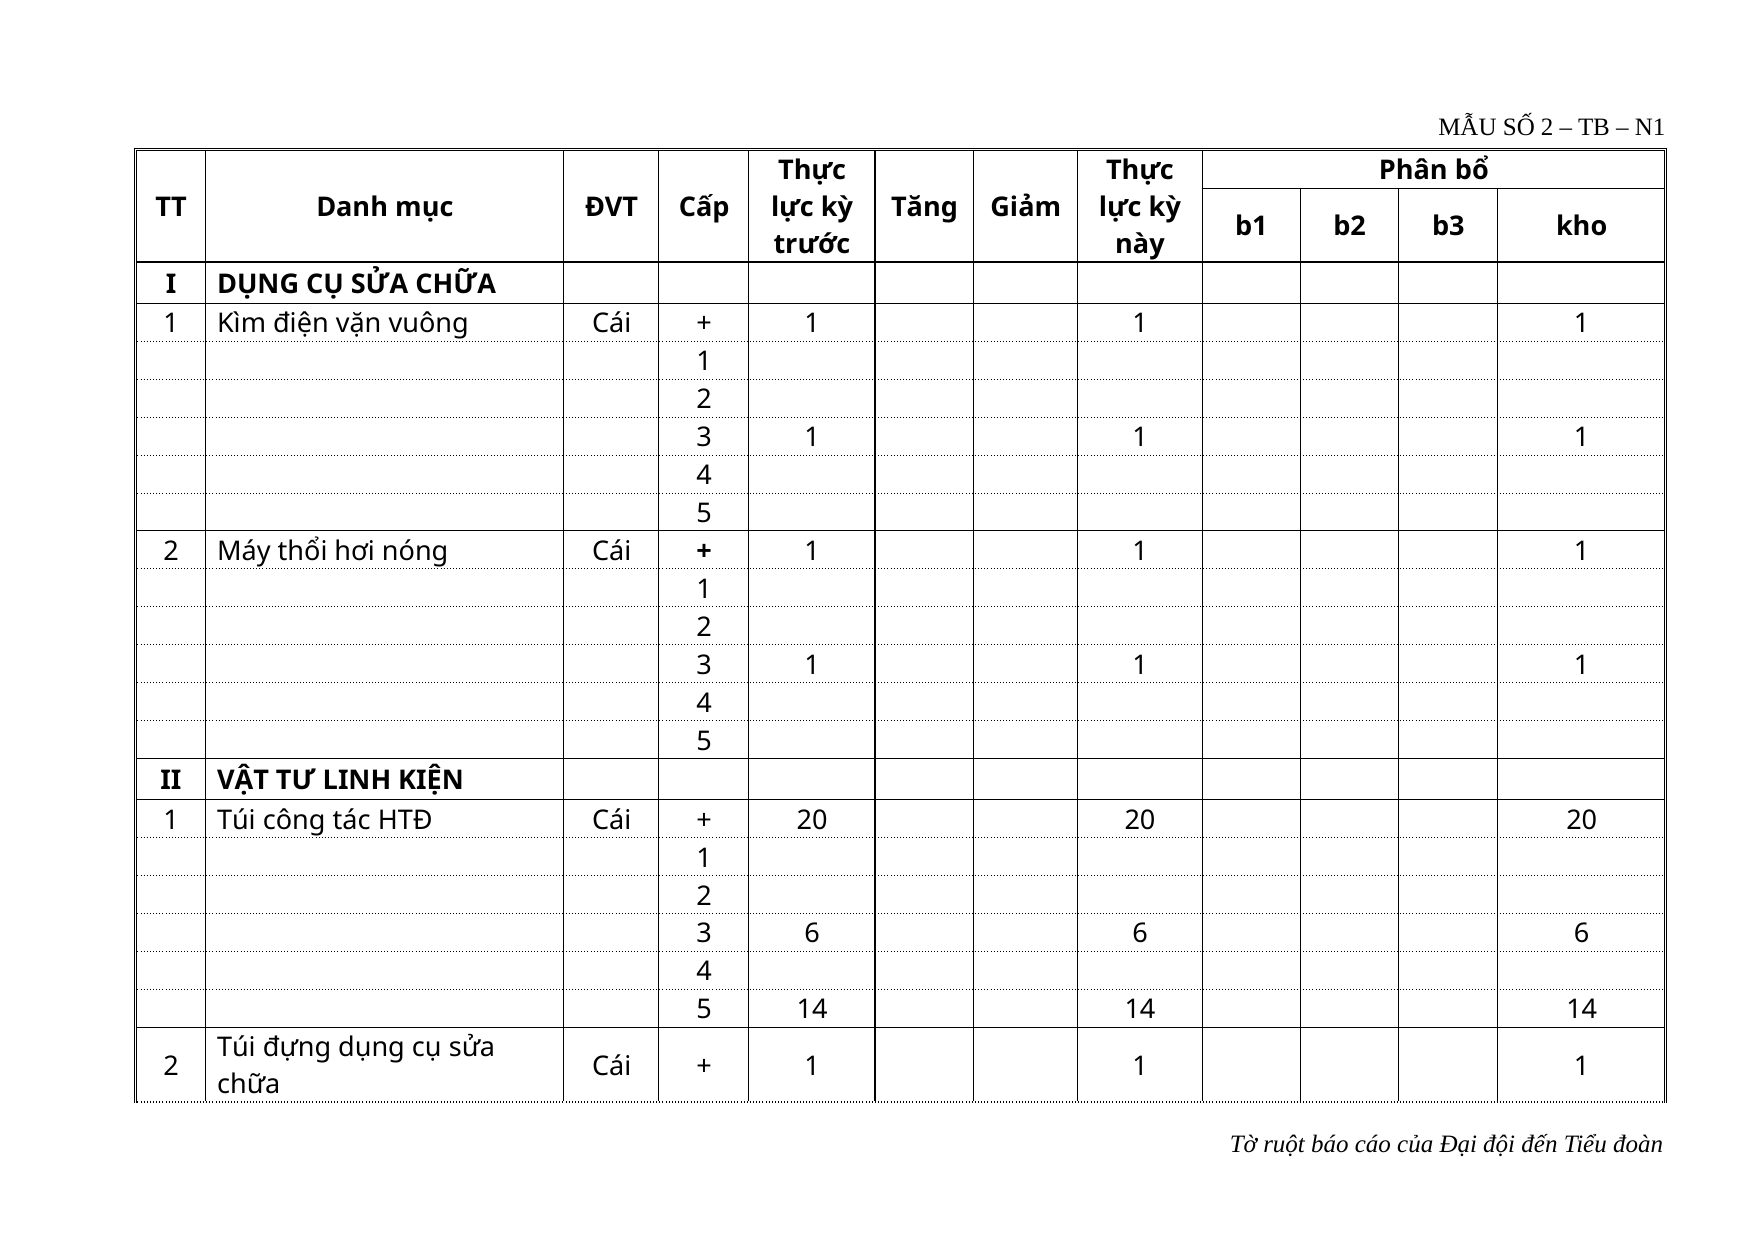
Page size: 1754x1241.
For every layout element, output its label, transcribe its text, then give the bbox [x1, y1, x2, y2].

table_cell [1078, 682, 1202, 720]
table_cell [564, 341, 658, 379]
table_cell [137, 875, 205, 913]
table_cell 2 [659, 379, 748, 417]
table_cell 6 [1498, 913, 1664, 951]
table_cell [1498, 568, 1664, 606]
table_cell [974, 837, 1077, 875]
table_cell [974, 493, 1077, 530]
table_cell Cái [564, 1028, 658, 1101]
table_cell [1399, 1028, 1497, 1101]
table_cell [876, 531, 973, 568]
table_cell [1203, 379, 1300, 417]
table_cell [974, 989, 1077, 1027]
table_header Thực lực kỳ này [1078, 151, 1202, 261]
table_cell [876, 606, 973, 644]
table_cell [1498, 837, 1664, 875]
table_cell [206, 493, 563, 530]
table_cell [137, 951, 205, 989]
table_cell [749, 263, 874, 303]
table_cell [206, 644, 563, 682]
table_cell [1301, 455, 1398, 492]
table_cell [1498, 455, 1664, 492]
table_cell [876, 341, 973, 379]
table_cell b2 [1301, 189, 1398, 261]
table_cell [1301, 568, 1398, 606]
table_cell [876, 1028, 973, 1101]
table_cell [749, 720, 874, 758]
table_cell 1 [1498, 1028, 1664, 1101]
table_cell [1399, 989, 1497, 1027]
table_cell [564, 682, 658, 720]
table_cell [1203, 759, 1300, 799]
table_cell [1203, 913, 1300, 951]
table_cell [1203, 800, 1300, 837]
table_header Danh mục [206, 151, 563, 261]
table_cell [1301, 682, 1398, 720]
table_cell [1498, 951, 1664, 989]
table_cell [1301, 606, 1398, 644]
table_cell [1399, 606, 1497, 644]
table_cell [137, 913, 205, 951]
table_cell [137, 720, 205, 758]
table_cell [974, 644, 1077, 682]
table_cell [1399, 837, 1497, 875]
table_cell [1301, 493, 1398, 530]
table_cell [1399, 341, 1497, 379]
table_cell [137, 606, 205, 644]
table_header TT [137, 151, 205, 261]
table_cell 5 [659, 493, 748, 530]
table_cell 14 [1498, 989, 1664, 1027]
table_cell VẬT TƯ LINH KIỆN [206, 759, 563, 799]
table_cell [564, 759, 658, 799]
table_cell [974, 951, 1077, 989]
table_cell [1399, 875, 1497, 913]
table_cell [564, 606, 658, 644]
table_cell [1399, 304, 1497, 341]
table_cell 1 [1078, 644, 1202, 682]
table_cell [564, 720, 658, 758]
table_cell [876, 304, 973, 341]
table_cell [1203, 417, 1300, 454]
table_cell [1203, 493, 1300, 530]
table_cell 1 [749, 644, 874, 682]
table_cell [974, 800, 1077, 837]
table_cell 4 [659, 455, 748, 492]
table_cell [876, 568, 973, 606]
table_cell [1078, 837, 1202, 875]
table_cell [206, 989, 563, 1027]
table_cell [137, 644, 205, 682]
table_cell [749, 682, 874, 720]
table_cell 1 [137, 800, 205, 837]
table_cell [1203, 989, 1300, 1027]
table_cell [876, 379, 973, 417]
table_cell [1203, 341, 1300, 379]
table_cell 1 [1078, 1028, 1202, 1101]
table_cell 1 [1078, 531, 1202, 568]
table_cell [974, 1028, 1077, 1101]
table_cell [876, 989, 973, 1027]
table_cell [1078, 875, 1202, 913]
table_cell [974, 720, 1077, 758]
table_cell [1078, 951, 1202, 989]
table_cell [564, 989, 658, 1027]
table_cell + [659, 531, 748, 568]
table_cell 3 [659, 417, 748, 454]
table_cell Kìm điện vặn vuông [206, 304, 563, 341]
table_cell [206, 379, 563, 417]
table_cell [1301, 800, 1398, 837]
table_cell [974, 531, 1077, 568]
table_cell [749, 568, 874, 606]
table_cell [1399, 759, 1497, 799]
table_cell [1301, 837, 1398, 875]
table_cell 3 [659, 644, 748, 682]
table_cell [1301, 379, 1398, 417]
table_cell [876, 951, 973, 989]
table_cell 20 [1498, 800, 1664, 837]
table_cell [1203, 837, 1300, 875]
table_cell + [659, 1028, 748, 1101]
table_cell Túi công tác HTĐ [206, 800, 563, 837]
table_cell [1203, 568, 1300, 606]
table_cell [1301, 531, 1398, 568]
table_cell [1498, 720, 1664, 758]
table_cell [1203, 875, 1300, 913]
table_cell [974, 875, 1077, 913]
table_cell [876, 800, 973, 837]
table_cell 3 [659, 913, 748, 951]
table_cell [1399, 913, 1497, 951]
table_cell 1 [749, 531, 874, 568]
table_cell [1399, 379, 1497, 417]
table_cell [206, 837, 563, 875]
table_cell [1498, 875, 1664, 913]
table_cell [1399, 644, 1497, 682]
table_cell 1 [1078, 304, 1202, 341]
table_cell [1078, 759, 1202, 799]
table_cell [1399, 568, 1497, 606]
table_cell [1203, 682, 1300, 720]
table_cell [206, 913, 563, 951]
table_cell [876, 682, 973, 720]
table_cell [564, 263, 658, 303]
table_cell [974, 341, 1077, 379]
table_cell 2 [659, 875, 748, 913]
table_cell [1203, 531, 1300, 568]
table_cell [1078, 606, 1202, 644]
table_cell 1 [1498, 531, 1664, 568]
table_cell 1 [1498, 417, 1664, 454]
table_header Phân bổ [1203, 151, 1664, 188]
table_cell [1203, 720, 1300, 758]
table_cell [1498, 759, 1664, 799]
table_cell [137, 568, 205, 606]
table_cell [876, 720, 973, 758]
table_cell [1301, 875, 1398, 913]
table_cell Cái [564, 304, 658, 341]
table_cell [206, 720, 563, 758]
table_cell [749, 455, 874, 492]
table_cell II [137, 759, 205, 799]
table_cell [1301, 720, 1398, 758]
table_cell [137, 417, 205, 454]
table_cell [749, 759, 874, 799]
table_cell b1 [1203, 189, 1300, 261]
table_cell [564, 913, 658, 951]
table_cell 1 [659, 837, 748, 875]
table_cell [564, 379, 658, 417]
table_cell [1203, 1028, 1300, 1101]
table_cell [1078, 568, 1202, 606]
table_header Cấp [659, 151, 748, 261]
table_cell [1301, 304, 1398, 341]
table_cell [1399, 531, 1497, 568]
table_cell [1301, 644, 1398, 682]
table_cell 2 [137, 531, 205, 568]
table_cell [1203, 644, 1300, 682]
table_cell [1078, 455, 1202, 492]
table_cell [1498, 341, 1664, 379]
table_cell [1301, 1028, 1398, 1101]
table_cell 20 [749, 800, 874, 837]
table_cell [137, 682, 205, 720]
table_cell [206, 568, 563, 606]
table_cell [206, 682, 563, 720]
table_cell [749, 341, 874, 379]
table_cell [564, 644, 658, 682]
table_cell [1498, 379, 1664, 417]
table_cell [206, 341, 563, 379]
table_cell Túi đựng dụng cụ sửa chữa [206, 1028, 563, 1101]
table_cell [137, 379, 205, 417]
table_cell [206, 455, 563, 492]
table_cell + [659, 304, 748, 341]
table_cell 4 [659, 951, 748, 989]
table_cell [564, 493, 658, 530]
table_cell [1399, 682, 1497, 720]
table_cell [876, 875, 973, 913]
table_cell [974, 304, 1077, 341]
table_cell [137, 455, 205, 492]
table_cell 1 [749, 417, 874, 454]
table_cell [1203, 455, 1300, 492]
table_cell [1301, 341, 1398, 379]
table_cell [974, 263, 1077, 303]
table_cell 1 [1498, 644, 1664, 682]
table_cell 1 [749, 304, 874, 341]
table_cell 1 [749, 1028, 874, 1101]
table_cell [1203, 304, 1300, 341]
table_cell [1301, 951, 1398, 989]
table_header Thực lực kỳ trước [749, 151, 874, 261]
table_cell 20 [1078, 800, 1202, 837]
table_cell [876, 455, 973, 492]
table_cell [876, 417, 973, 454]
table_cell [1301, 417, 1398, 454]
table_cell [974, 606, 1077, 644]
table_cell [1203, 606, 1300, 644]
table_cell + [659, 800, 748, 837]
table_cell [749, 837, 874, 875]
table_cell [1301, 263, 1398, 303]
table_cell 2 [659, 606, 748, 644]
table_cell 1 [659, 341, 748, 379]
table_cell [206, 951, 563, 989]
table_cell [564, 837, 658, 875]
table_cell [137, 989, 205, 1027]
table_cell [1498, 606, 1664, 644]
table_cell [1399, 951, 1497, 989]
table_cell 5 [659, 720, 748, 758]
table_cell 6 [1078, 913, 1202, 951]
table_cell [1203, 951, 1300, 989]
table_cell [974, 913, 1077, 951]
table_cell [876, 837, 973, 875]
table_cell [1498, 263, 1664, 303]
table_cell [749, 875, 874, 913]
table_cell [1078, 379, 1202, 417]
table_cell [206, 875, 563, 913]
table_cell [206, 417, 563, 454]
table_cell [1498, 493, 1664, 530]
table_cell 5 [659, 989, 748, 1027]
table_cell 4 [659, 682, 748, 720]
table_cell 1 [1498, 304, 1664, 341]
table_cell [564, 417, 658, 454]
table_cell [974, 682, 1077, 720]
table_cell Cái [564, 531, 658, 568]
table_cell 2 [137, 1028, 205, 1101]
table_cell [1301, 989, 1398, 1027]
table_cell [1078, 341, 1202, 379]
table_cell [206, 606, 563, 644]
table_cell [564, 455, 658, 492]
table_cell 1 [1078, 417, 1202, 454]
table_cell [974, 379, 1077, 417]
table_cell 1 [659, 568, 748, 606]
table_cell [974, 417, 1077, 454]
table_cell [974, 455, 1077, 492]
table_cell [1078, 263, 1202, 303]
table_cell [876, 493, 973, 530]
table_cell [564, 568, 658, 606]
table_cell [974, 759, 1077, 799]
table_cell [1399, 800, 1497, 837]
table_cell [1399, 263, 1497, 303]
table_header Giảm [974, 151, 1077, 261]
table_cell [1078, 493, 1202, 530]
table_cell [876, 644, 973, 682]
table_cell [1203, 263, 1300, 303]
table_cell [137, 493, 205, 530]
table_cell [749, 379, 874, 417]
table_header ĐVT [564, 151, 658, 261]
table_cell [876, 759, 973, 799]
table_cell [876, 263, 973, 303]
table_cell [749, 493, 874, 530]
table_cell Máy thổi hơi nóng [206, 531, 563, 568]
table_cell [749, 951, 874, 989]
table_cell 6 [749, 913, 874, 951]
table_cell I [137, 263, 205, 303]
table_cell [137, 341, 205, 379]
table_cell [1399, 417, 1497, 454]
table_cell [974, 568, 1077, 606]
table_cell 1 [137, 304, 205, 341]
table_cell 14 [1078, 989, 1202, 1027]
table_cell [1399, 720, 1497, 758]
table_cell [1078, 720, 1202, 758]
table_cell [1301, 913, 1398, 951]
table_cell [564, 875, 658, 913]
table_cell [1399, 455, 1497, 492]
table_cell [659, 263, 748, 303]
table_cell Cái [564, 800, 658, 837]
table_cell [564, 951, 658, 989]
table_cell [1301, 759, 1398, 799]
table_cell b3 [1399, 189, 1497, 261]
table_cell DỤNG CỤ SỬA CHỮA [206, 263, 563, 303]
table_cell [659, 759, 748, 799]
table_cell 14 [749, 989, 874, 1027]
table_cell [1399, 493, 1497, 530]
table_cell [137, 837, 205, 875]
table_header Tăng [876, 151, 973, 261]
table_cell kho [1498, 189, 1664, 261]
table_cell [1498, 682, 1664, 720]
table_cell [749, 606, 874, 644]
table_cell [876, 913, 973, 951]
